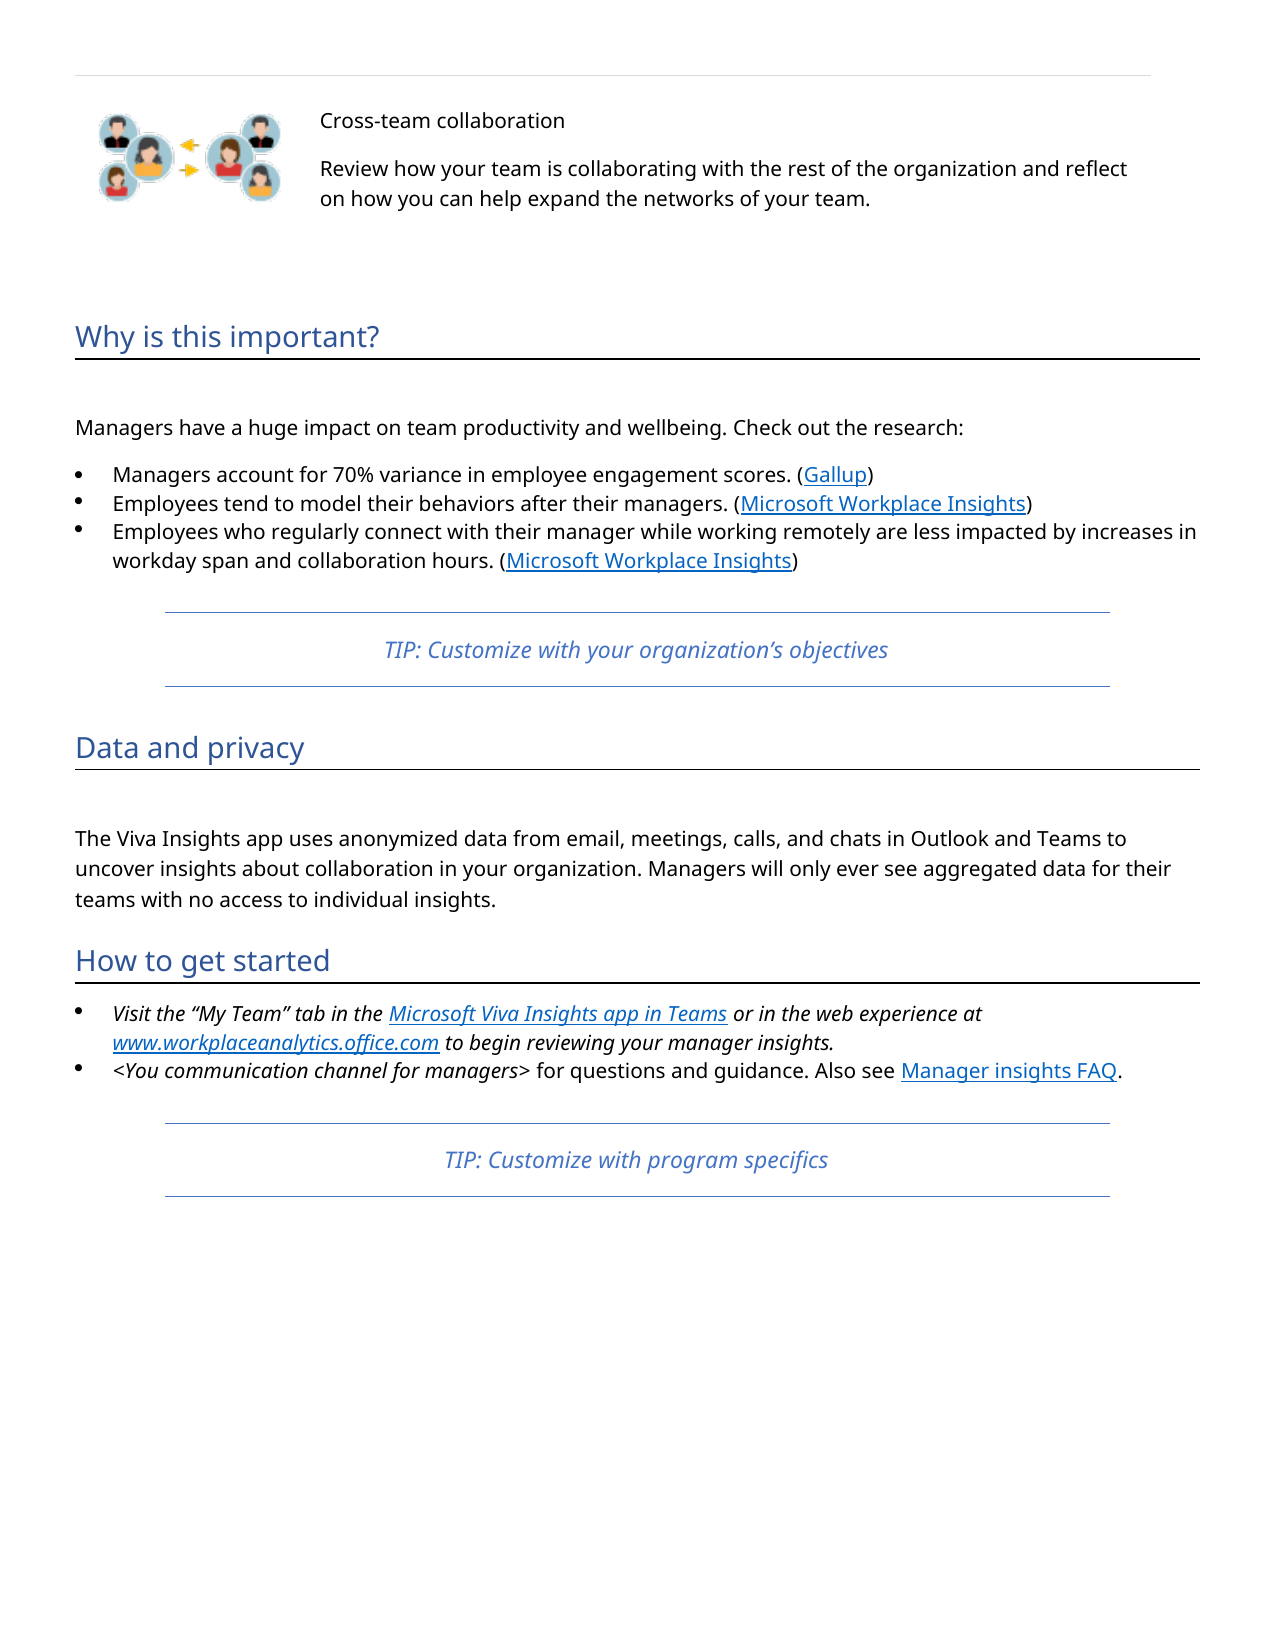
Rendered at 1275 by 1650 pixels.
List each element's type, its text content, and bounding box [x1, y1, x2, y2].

list <You communication channel for managers> for questions and guidance. Also see Manager insights FAQ. [75, 1056, 1200, 1085]
table_cell [75, 76, 308, 248]
text TIP: Customize with program specifics [165, 1124, 1110, 1196]
text The Viva Insights app uses anonymized data from email, meetings, calls, and chats in Outlook and Teams to uncover insights about collaboration in your organization. Managers will only ever see aggregated data for their teams with no access to individual insights. [75, 824, 1200, 913]
table_cell Cross-team collaboration Review how your team is collaborating with the rest of the organization and reflect on how you can help expand the networks of your team. [308, 76, 1151, 248]
subtitle Data and privacy [75, 727, 1200, 769]
subtitle Why is this important? [75, 316, 1200, 358]
list Employees tend to model their behaviors after their managers. (Microsoft Workplace Insights) [75, 489, 1200, 517]
list Employees who regularly connect with their manager while working remotely are less impacted by increases in workday span and collaboration hours. (Microsoft Workplace Insights) [75, 517, 1200, 574]
text Managers have a huge impact on team productivity and wellbeing. Check out the research: [75, 413, 1200, 442]
text TIP: Customize with your organization’s objectives [165, 613, 1110, 686]
list Visit the “My Team” tab in the Microsoft Viva Insights app in Teams or in the web experience at www.workplaceanalytics.office.com to begin reviewing your manager insights. [75, 999, 1200, 1056]
picture [98, 113, 282, 203]
list Managers account for 70% variance in employee engagement scores. (Gallup) [75, 461, 1200, 489]
subtitle How to get started [75, 941, 1200, 982]
